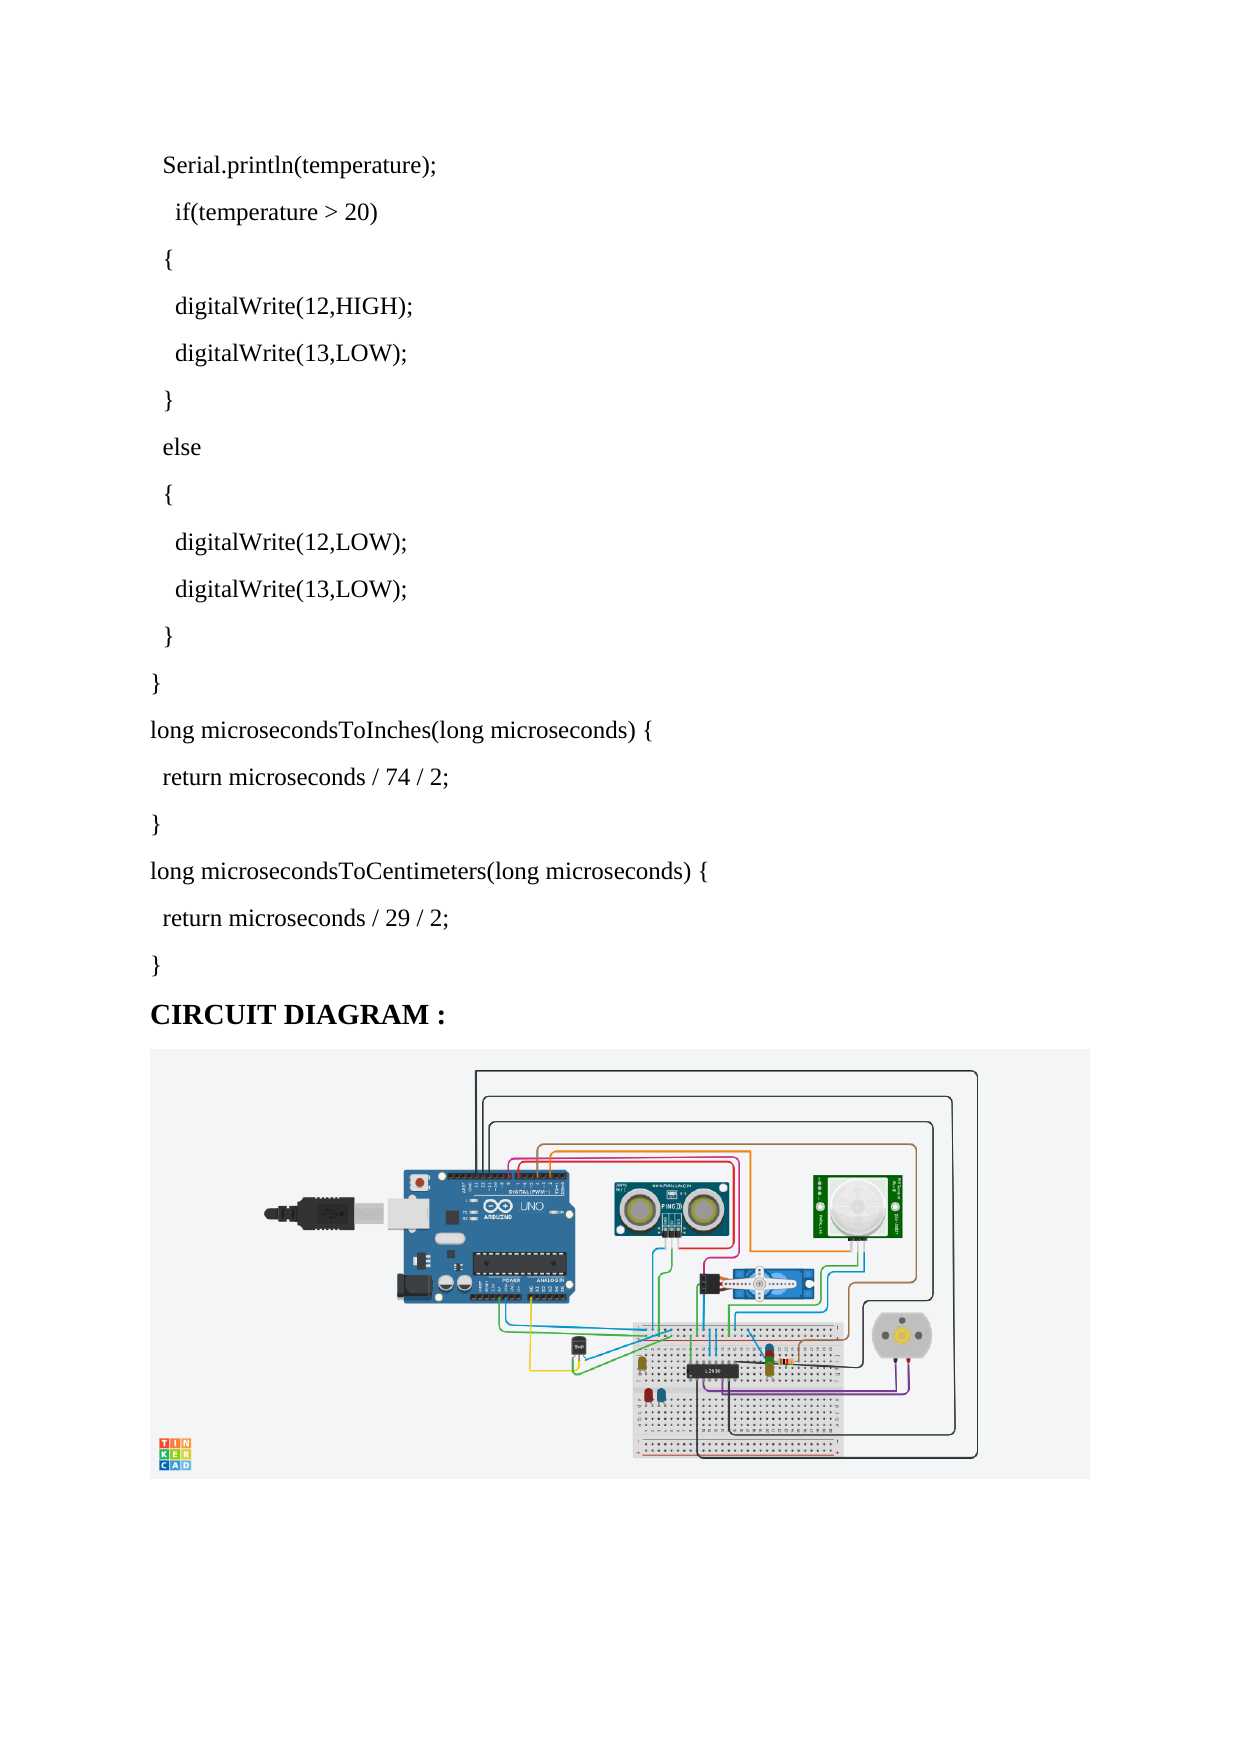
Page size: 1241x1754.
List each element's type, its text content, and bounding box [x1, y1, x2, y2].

text long microsecondsToInches(long microseconds) { [150, 715, 1090, 744]
text { [150, 244, 1090, 273]
text else [150, 432, 1090, 461]
text digitalWrite(12,HIGH); [150, 291, 1090, 320]
text } [150, 668, 1090, 697]
text digitalWrite(13,LOW); [150, 338, 1090, 367]
text Serial.println(temperature); [150, 150, 1090, 179]
text if(temperature > 20) [150, 197, 1090, 226]
text } [150, 385, 1090, 414]
picture [150, 1049, 1091, 1479]
text long microsecondsToCentimeters(long microseconds) { [150, 856, 1090, 885]
text digitalWrite(13,LOW); [150, 574, 1090, 602]
text } [150, 809, 1090, 838]
text CIRCUIT DIAGRAM : [150, 997, 1090, 1031]
text return microseconds / 29 / 2; [150, 903, 1090, 932]
text } [150, 950, 1090, 979]
text } [150, 621, 1090, 649]
text return microseconds / 74 / 2; [150, 762, 1090, 791]
text { [150, 479, 1090, 508]
text digitalWrite(12,LOW); [150, 527, 1090, 555]
